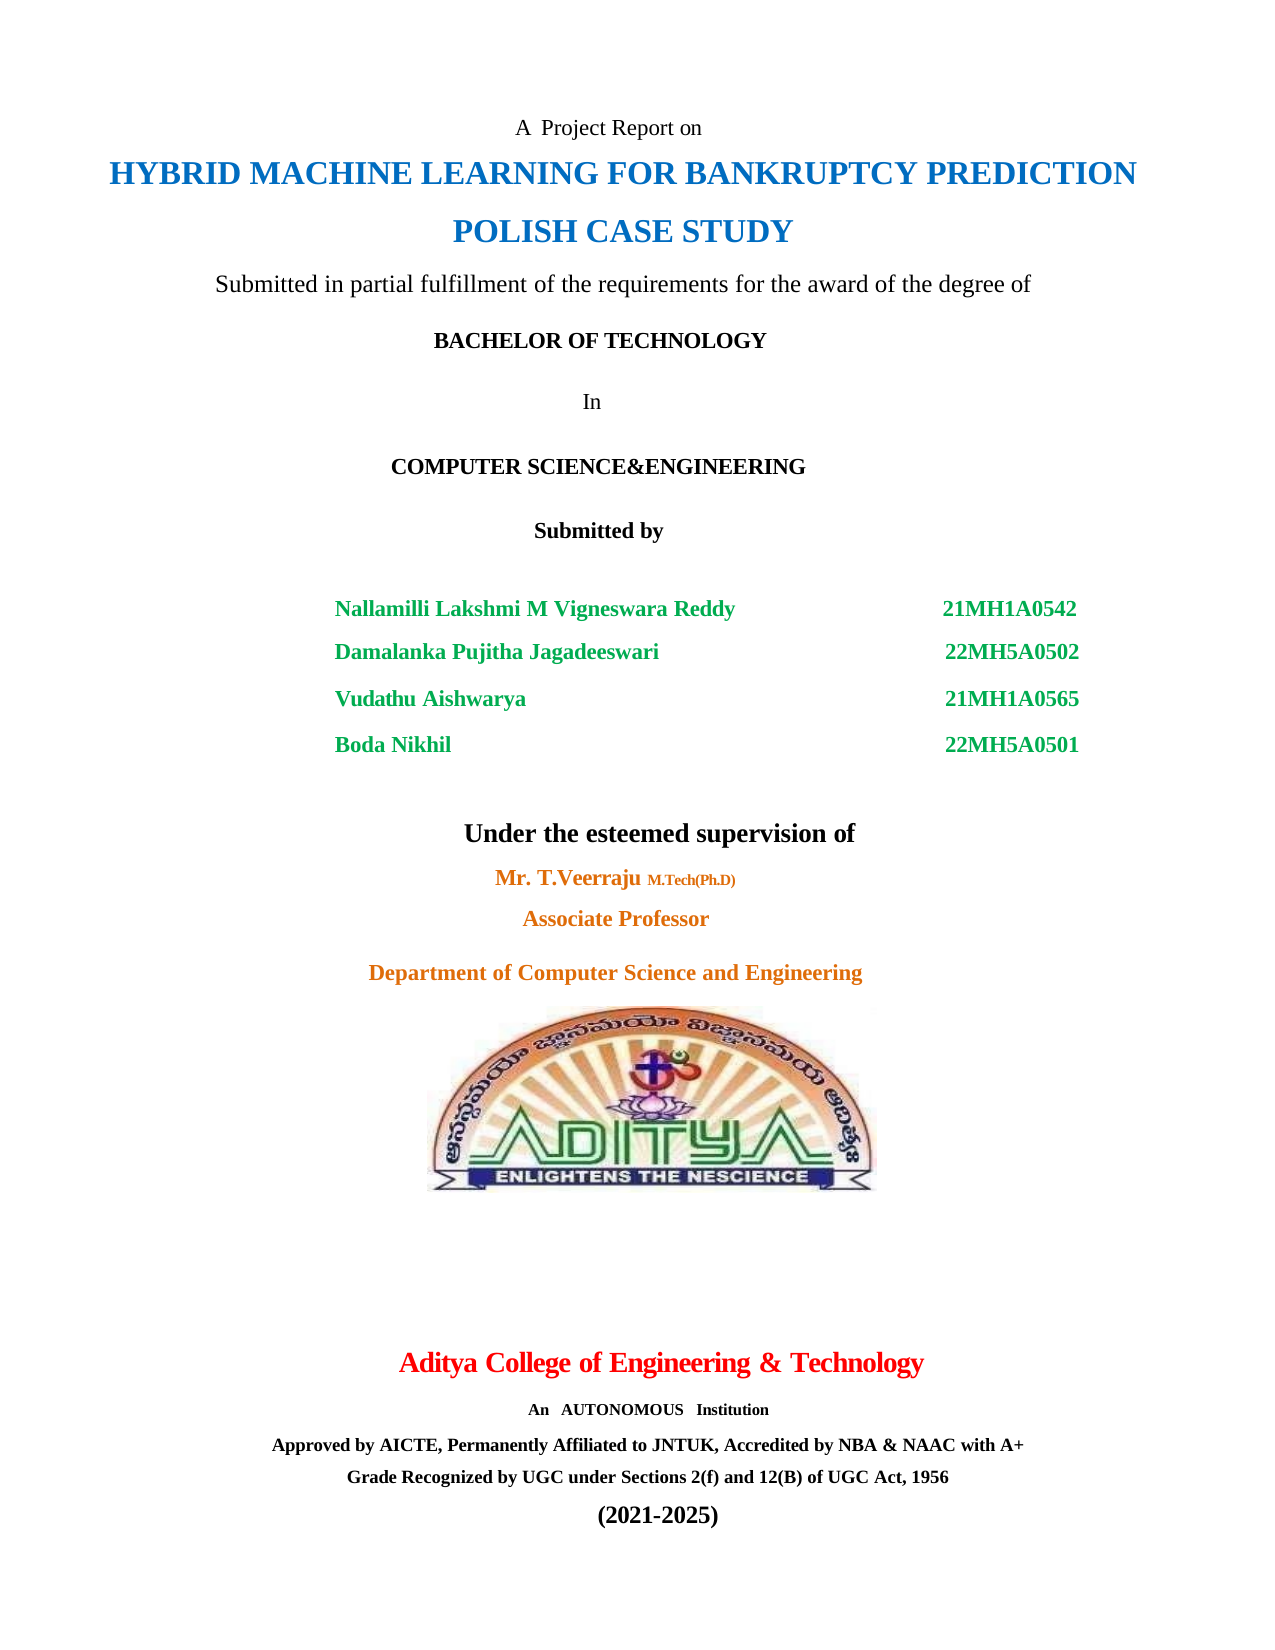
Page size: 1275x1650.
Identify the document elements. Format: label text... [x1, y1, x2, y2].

table_cell 22MH5A0502 [838, 634, 1084, 677]
text Approved by AICTE, Permanently Affiliated to JNTUK, Accredited by NBA & NAAC with A+ Grade Recognized by UGC under Sections 2(f) and 12(B) of UGC Act, 1956 [259, 1434, 1037, 1487]
table_cell 21MH1A0565 [838, 677, 1084, 724]
table_cell Boda Nikhil [329, 724, 838, 770]
text COMPUTER SCIENCE&ENGINEERING [103, 453, 1094, 479]
picture [427, 1006, 877, 1193]
text Department of Computer Science and Engineering [313, 959, 917, 985]
subtitle Under the esteemed supervision of [103, 817, 1216, 848]
subtitle Aditya College of Engineering & Technology [103, 1345, 926, 1379]
text Submitted in partial fulfillment of the requirements for the award of the degree of [103, 269, 1143, 297]
subtitle (2021-2025) [103, 1500, 1213, 1529]
table_cell Vudathu Aishwarya [329, 677, 838, 724]
table_cell Damalanka Pujitha Jagadeeswari [329, 634, 838, 677]
text A Project Report on [313, 114, 904, 141]
text BACHELOR OF TECHNOLOGY [103, 327, 1098, 353]
text In [103, 388, 1081, 414]
text Mr. T.Veerraju M.Tech(Ph.D) [313, 864, 918, 890]
table_header 21MH1A0542 [838, 595, 1084, 634]
text Submitted by [103, 517, 1094, 543]
text Associate Professor [313, 905, 918, 931]
subtitle An AUTONOMOUS Institution [103, 1400, 1194, 1419]
text HYBRID MACHINE LEARNING FOR BANKRUPTCY PREDICTION POLISH CASE STUDY [103, 154, 1143, 249]
table_header Nallamilli Lakshmi M Vigneswara Reddy [329, 595, 838, 634]
table_cell 22MH5A0501 [838, 724, 1084, 770]
